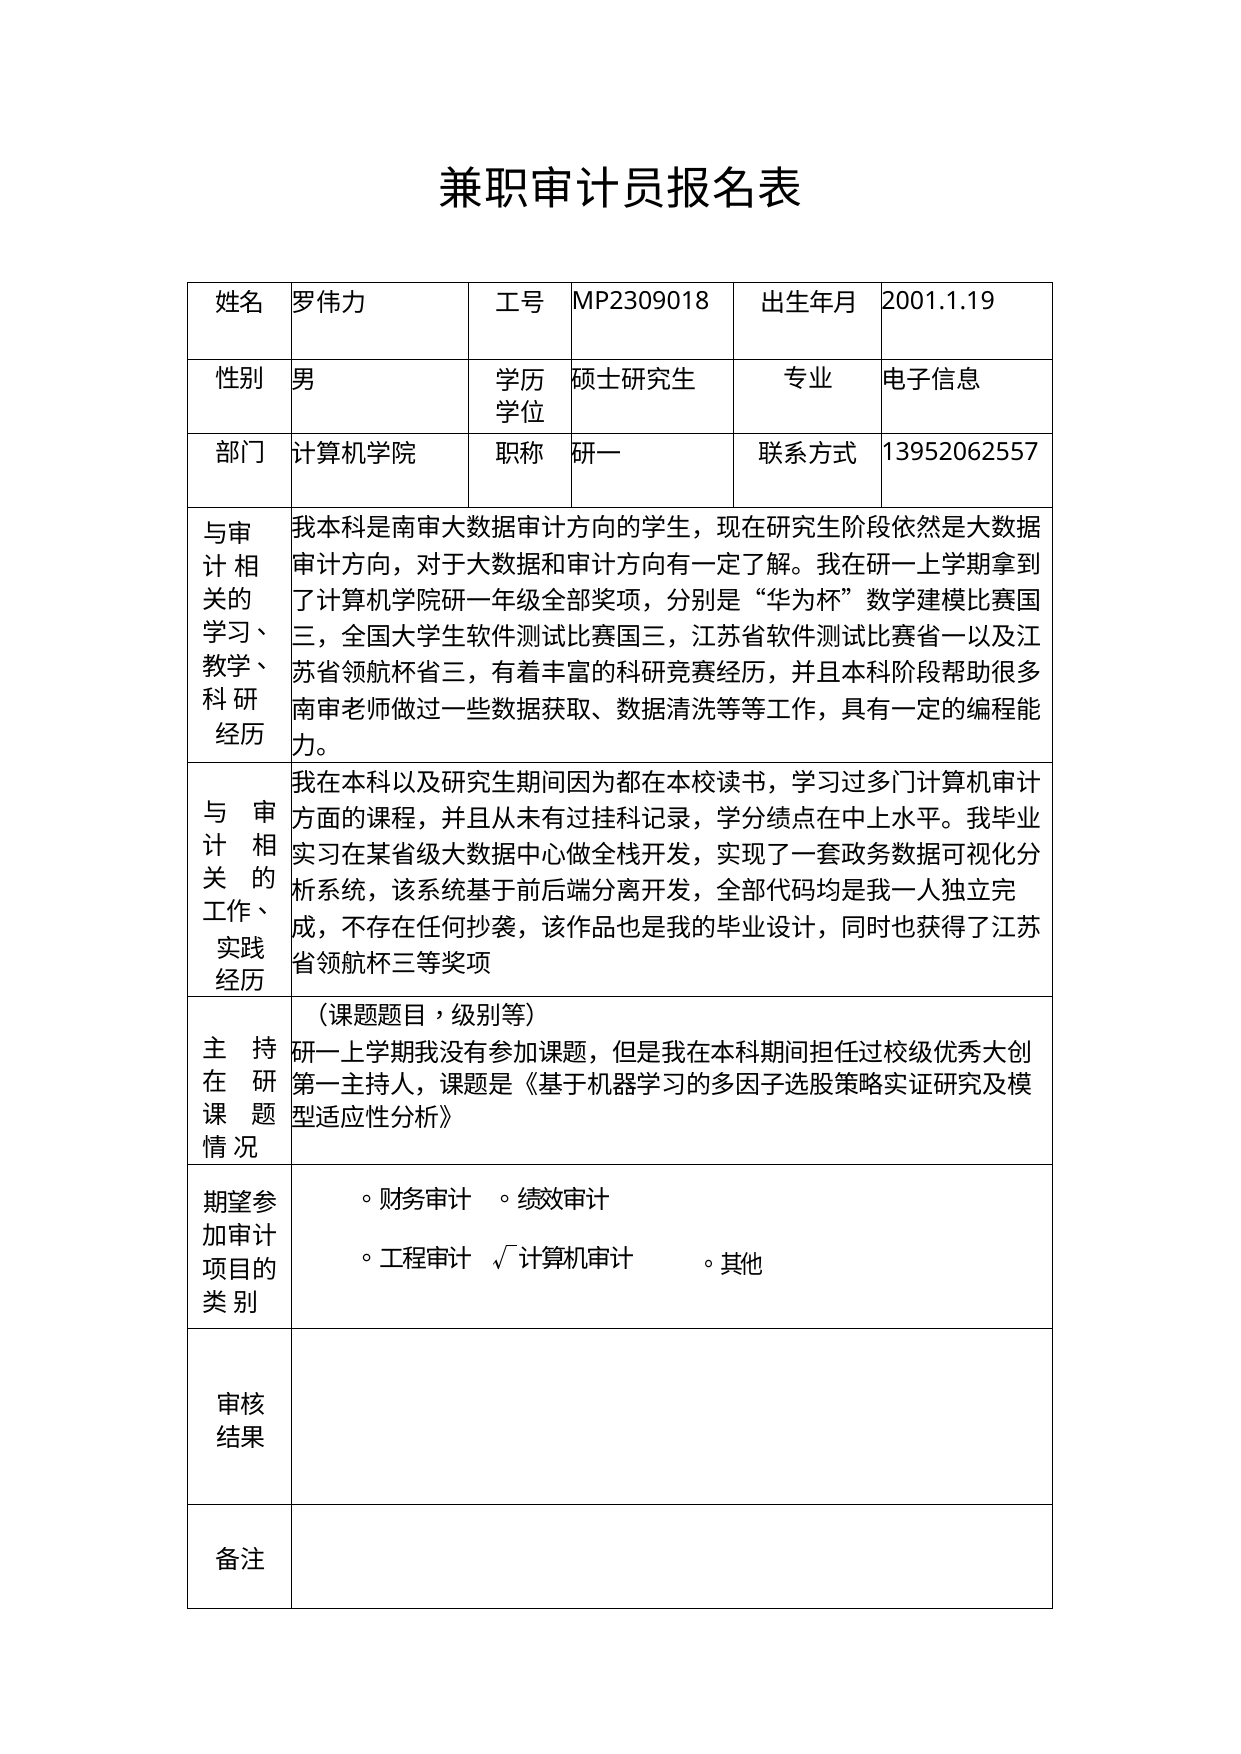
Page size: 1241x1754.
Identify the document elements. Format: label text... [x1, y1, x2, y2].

table_cell 审核 结果 [188, 1329, 291, 1504]
table_cell 部门 [188, 434, 291, 507]
table_cell 与审计 相关的 学习、 教学、 科研 经历 [188, 508, 291, 762]
table_cell [292, 1505, 1052, 1608]
table_cell 性别 [188, 360, 291, 433]
table_cell 研一 [572, 434, 733, 507]
table_cell 硕士研究生 [572, 360, 733, 433]
table_header 姓名 [188, 283, 291, 359]
table_cell 与审计 相关的 工作、 实践 经历 [188, 763, 291, 996]
table_cell [292, 1329, 1052, 1504]
table_cell 我本科是南审大数据审计方向的学生，现在研究生阶段依然是大数据审计方向，对于大数据和审计方向有一定了解。我在研一上学期拿到了计算机学院研一年级全部奖项，分别是“华为杯”数学建模比赛国三，全国大学生软件测试比赛国三，江苏省软件测试比赛省一以及江苏省领航杯省三，有着丰富的科研竞赛经历，并且本科阶段帮助很多南审老师做过一些数据获取、数据清洗等等工作，具有一定的编程能力。 [292, 508, 1052, 762]
table_cell 我在本科以及研究生期间因为都在本校读书，学习过多门计算机审计方面的课程，并且从未有过挂科记录，学分绩点在中上水平。我毕业实习在某省级大数据中心做全栈开发，实现了一套政务数据可视化分析系统，该系统基于前后端分离开发，全部代码均是我一人独立完成，不存在任何抄袭，该作品也是我的毕业设计，同时也获得了江苏省领航杯三等奖项 [292, 763, 1052, 996]
table_cell 男 [292, 360, 468, 433]
table_cell 。财务审计 。绩效审计 。工程审计 √计算机审计 [292, 1165, 670, 1328]
table_cell 期望参 加审计 项目的 类别 [188, 1165, 291, 1328]
table_cell 联系方式 [734, 434, 881, 507]
table_cell 专业 [734, 360, 881, 433]
table_cell （课题题目，级别等） 研一上学期我没有参加课题，但是我在本科期间担任过校级优秀大创第一主持人，课题是《基于机器学习的多因子选股策略实证研究及模型适应性分析》 [292, 997, 1052, 1164]
table_header 出生年月 [734, 283, 881, 359]
table_cell 计算机学院 [292, 434, 468, 507]
table_cell 。其他 [670, 1165, 1052, 1328]
table_cell 13952062557 [882, 434, 1052, 507]
table_cell 学历 学位 [469, 360, 571, 433]
table_header 2001.1.19 [882, 283, 1052, 359]
table_cell 电子信息 [882, 360, 1052, 433]
table_cell 主持在 研课题 情况 [188, 997, 291, 1164]
table_header 罗伟力 [292, 283, 468, 359]
table_header MP2309018 [572, 283, 733, 359]
table_header 工号 [469, 283, 571, 359]
table_cell 备注 [188, 1505, 291, 1608]
table_cell 职称 [469, 434, 571, 507]
text 兼职审计员报名表 [438, 159, 1054, 216]
